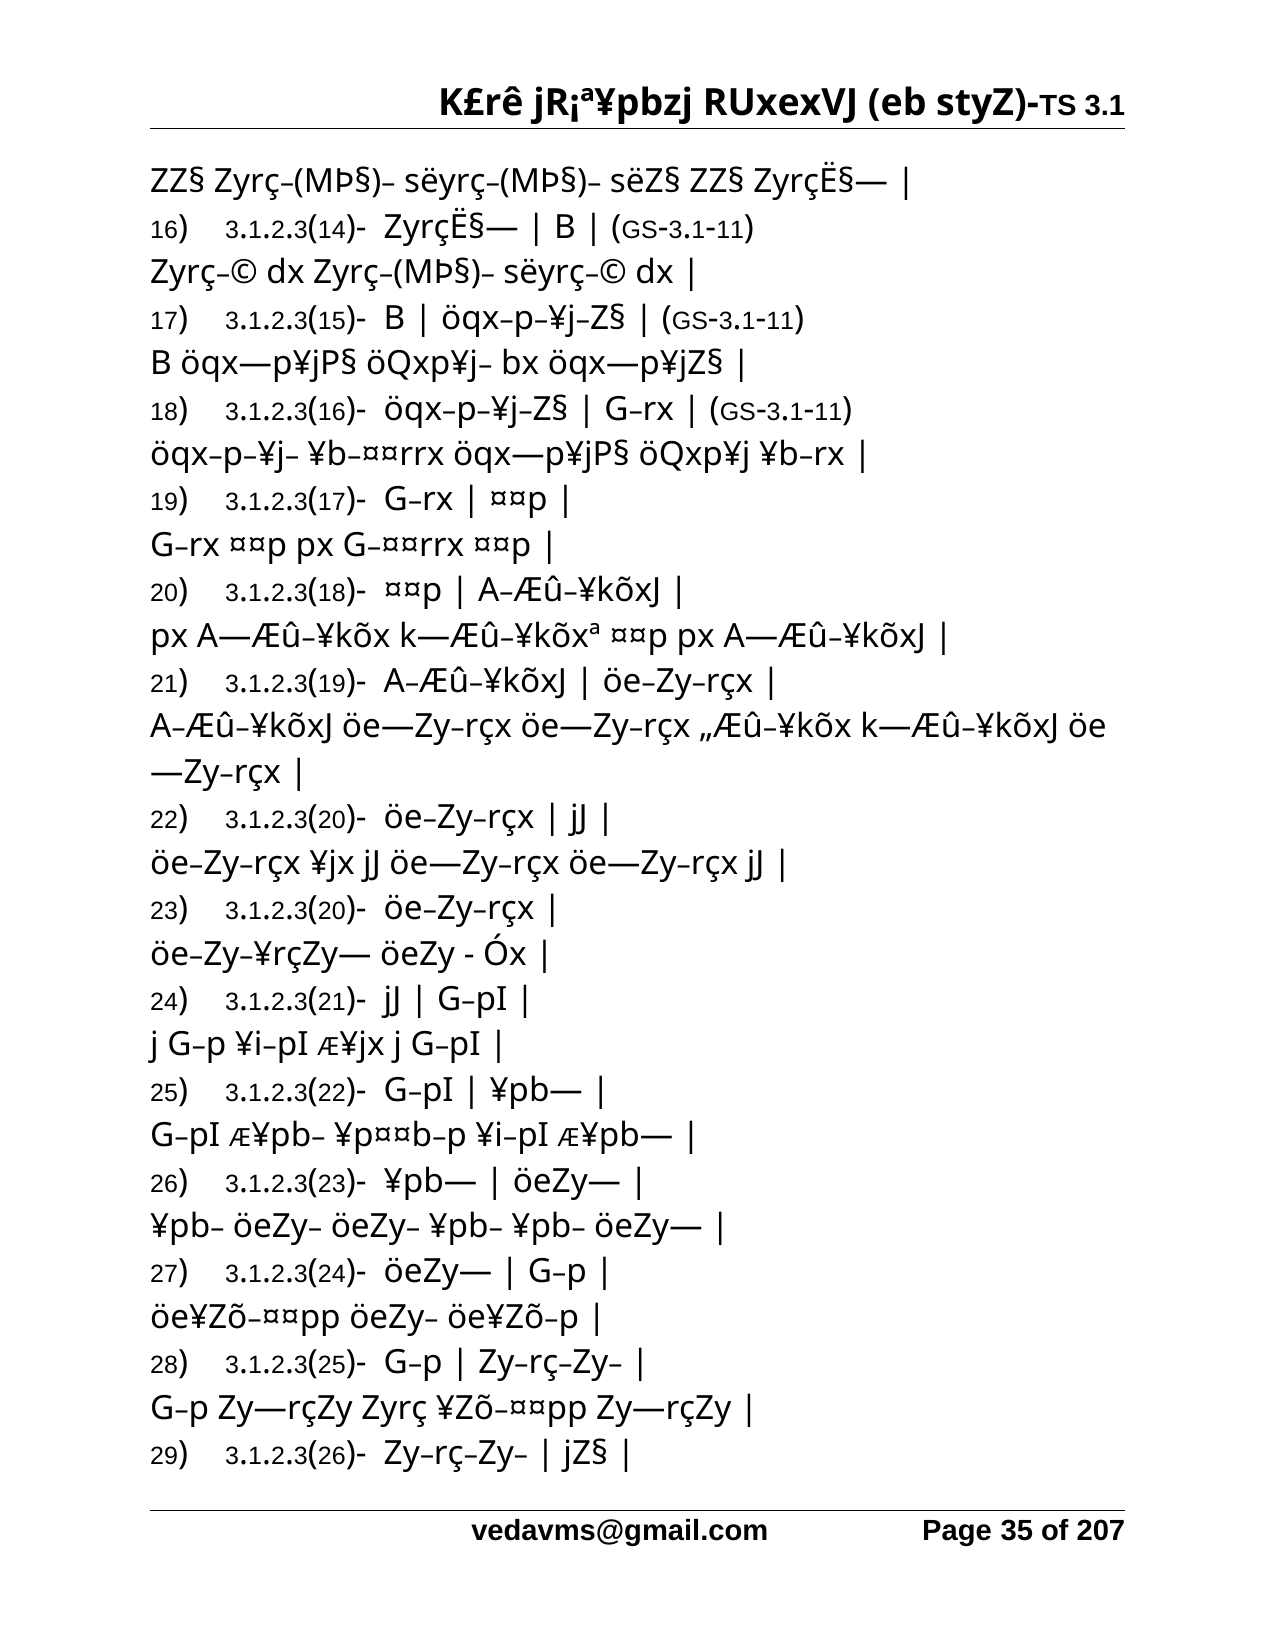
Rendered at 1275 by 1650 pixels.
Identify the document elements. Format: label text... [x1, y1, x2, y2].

text öe–Zy–¥rçZy— öeZy - Óx | [150, 929, 1125, 975]
text ZZ§ Zyrç–(MÞ§)– sëyrç–(MÞ§)– sëZ§ ZZ§ ZyrçË§— | [150, 157, 1125, 203]
text öe¥Zõ–¤¤pp öeZy– öe¥Zõ–p | [150, 1293, 1125, 1338]
text ¥pb– öeZy– öeZy– ¥pb– ¥pb– öeZy— | [150, 1202, 1125, 1247]
text 26) 3.1.2.3(23)- ¥pb— | öeZy— | [150, 1156, 1125, 1202]
text 22) 3.1.2.3(20)- öe–Zy–rçx | jJ | [150, 793, 1125, 838]
text 20) 3.1.2.3(18)- ¤¤p | A–Æû–¥kõxJ | [150, 566, 1125, 611]
text öqx–p–¥j– ¥b–¤¤rrx öqx—p¥jP§ öQxp¥j ¥b–rx | [150, 430, 1125, 475]
text 19) 3.1.2.3(17)- G–rx | ¤¤p | [150, 475, 1125, 521]
text 18) 3.1.2.3(16)- öqx–p–¥j–Z§ | G–rx | (GS-3.1-11) [150, 384, 1125, 430]
text G–p Zy—rçZy Zyrç ¥Zõ–¤¤pp Zy—rçZy | [150, 1383, 1125, 1429]
text 16) 3.1.2.3(14)- ZyrçË§— | B | (GS-3.1-11) [150, 203, 1125, 248]
text 21) 3.1.2.3(19)- A–Æû–¥kõxJ | öe–Zy–rçx | [150, 657, 1125, 702]
text G–pI Æ¥pb– ¥p¤¤b–p ¥i–pI Æ¥pb— | [150, 1111, 1125, 1156]
text 28) 3.1.2.3(25)- G–p | Zy–rç–Zy– | [150, 1338, 1125, 1383]
text 24) 3.1.2.3(21)- jJ | G–pI | [150, 975, 1125, 1020]
text A–Æû–¥kõxJ öe—Zy–rçx öe—Zy–rçx „Æû–¥kõx k—Æû–¥kõxJ öe—Zy–rçx | [150, 702, 1125, 793]
text 27) 3.1.2.3(24)- öeZy— | G–p | [150, 1247, 1125, 1293]
text 25) 3.1.2.3(22)- G–pI | ¥pb— | [150, 1066, 1125, 1111]
text j G–p ¥i–pI Æ¥jx j G–pI | [150, 1020, 1125, 1066]
text 17) 3.1.2.3(15)- B | öqx–p–¥j–Z§ | (GS-3.1-11) [150, 293, 1125, 339]
text öe–Zy–rçx ¥jx jJ öe—Zy–rçx öe—Zy–rçx jJ | [150, 838, 1125, 884]
text 23) 3.1.2.3(20)- öe–Zy–rçx | [150, 884, 1125, 929]
text B öqx—p¥jP§ öQxp¥j– bx öqx—p¥jZ§ | [150, 339, 1125, 384]
text Zyrç–© dx Zyrç–(MÞ§)– sëyrç–© dx | [150, 248, 1125, 293]
text px A—Æû–¥kõx k—Æû–¥kõxª ¤¤p px A—Æû–¥kõxJ | [150, 611, 1125, 657]
text G–rx ¤¤p px G–¤¤rrx ¤¤p | [150, 521, 1125, 566]
text 29) 3.1.2.3(26)- Zy–rç–Zy– | jZ§ | [150, 1429, 1125, 1474]
